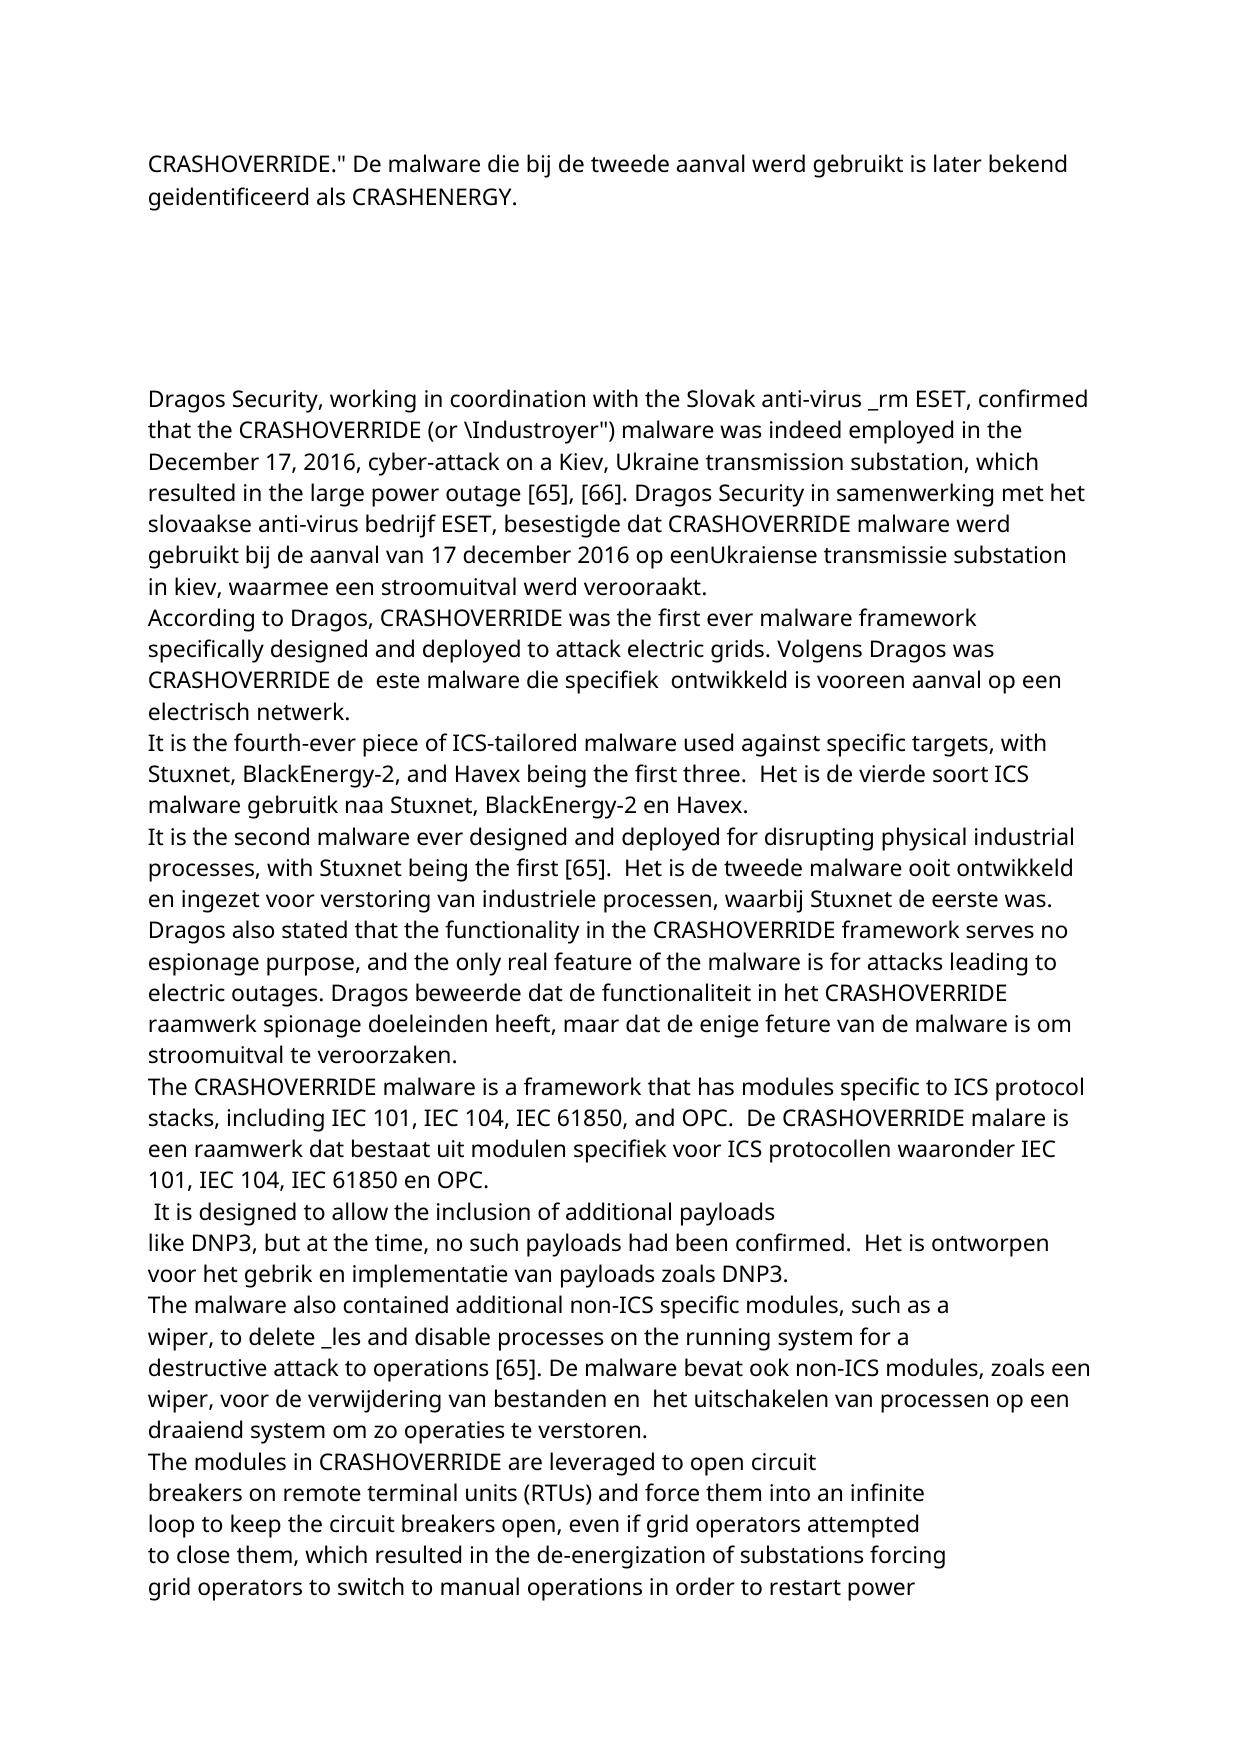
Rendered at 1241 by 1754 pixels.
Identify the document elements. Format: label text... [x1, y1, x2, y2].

text CRASHOVERRIDE." De malware die bij de tweede aanval werd gebruikt is later bekend geidentificeerd als CRASHENERGY. [148, 148, 1093, 213]
text The modules in CRASHOVERRIDE are leveraged to open circuit [148, 1446, 1093, 1477]
text Dragos Security, working in coordination with the Slovak anti-virus _rm ESET, confirmed that the CRASHOVERRIDE (or \Industroyer") malware was indeed employed in the December 17, 2016, cyber-attack on a Kiev, Ukraine transmission substation, which resulted in the large power outage [65], [66]. Dragos Security in samenwerking met het slovaakse anti-virus bedrijf ESET, besestigde dat CRASHOVERRIDE malware werd gebruikt bij de aanval van 17 december 2016 op eenUkraiense transmissie substation in kiev, waarmee een stroomuitval werd verooraakt. [148, 383, 1093, 602]
text The CRASHOVERRIDE malware is a framework that has modules specific to ICS protocol stacks, including IEC 101, IEC 104, IEC 61850, and OPC. De CRASHOVERRIDE malare is een raamwerk dat bestaat uit modulen specifiek voor ICS protocollen waaronder IEC 101, IEC 104, IEC 61850 en OPC. [148, 1071, 1093, 1196]
text wiper, to delete _les and disable processes on the running system for a [148, 1321, 1093, 1352]
text like DNP3, but at the time, no such payloads had been confirmed. Het is ontworpen voor het gebrik en implementatie van payloads zoals DNP3. [148, 1227, 1093, 1289]
text According to Dragos, CRASHOVERRIDE was the first ever malware framework specifically designed and deployed to attack electric grids. Volgens Dragos was CRASHOVERRIDE de este malware die specifiek ontwikkeld is vooreen aanval op een electrisch netwerk. [148, 602, 1093, 727]
text It is the fourth-ever piece of ICS-tailored malware used against specific targets, with Stuxnet, BlackEnergy-2, and Havex being the first three. Het is de vierde soort ICS malware gebruitk naa Stuxnet, BlackEnergy-2 en Havex. [148, 727, 1093, 821]
text Dragos also stated that the functionality in the CRASHOVERRIDE framework serves no [148, 914, 1093, 946]
text to close them, which resulted in the de-energization of substations forcing [148, 1539, 1093, 1571]
text espionage purpose, and the only real feature of the malware is for attacks leading to electric outages. Dragos beweerde dat de functionaliteit in het CRASHOVERRIDE raamwerk spionage doeleinden heeft, maar dat de enige feture van de malware is om stroomuitval te veroorzaken. [148, 946, 1093, 1071]
text It is the second malware ever designed and deployed for disrupting physical industrial processes, with Stuxnet being the first [65]. Het is de tweede malware ooit ontwikkeld en ingezet voor verstoring van industriele processen, waarbij Stuxnet de eerste was. [148, 821, 1093, 914]
text breakers on remote terminal units (RTUs) and force them into an infinite [148, 1477, 1093, 1508]
text The malware also contained additional non-ICS specific modules, such as a [148, 1289, 1093, 1321]
text grid operators to switch to manual operations in order to restart power [148, 1571, 1093, 1602]
text loop to keep the circuit breakers open, even if grid operators attempted [148, 1508, 1093, 1539]
text It is designed to allow the inclusion of additional payloads [148, 1196, 1093, 1227]
text destructive attack to operations [65]. De malware bevat ook non-ICS modules, zoals een wiper, voor de verwijdering van bestanden en het uitschakelen van processen op een draaiend system om zo operaties te verstoren. [148, 1352, 1093, 1446]
